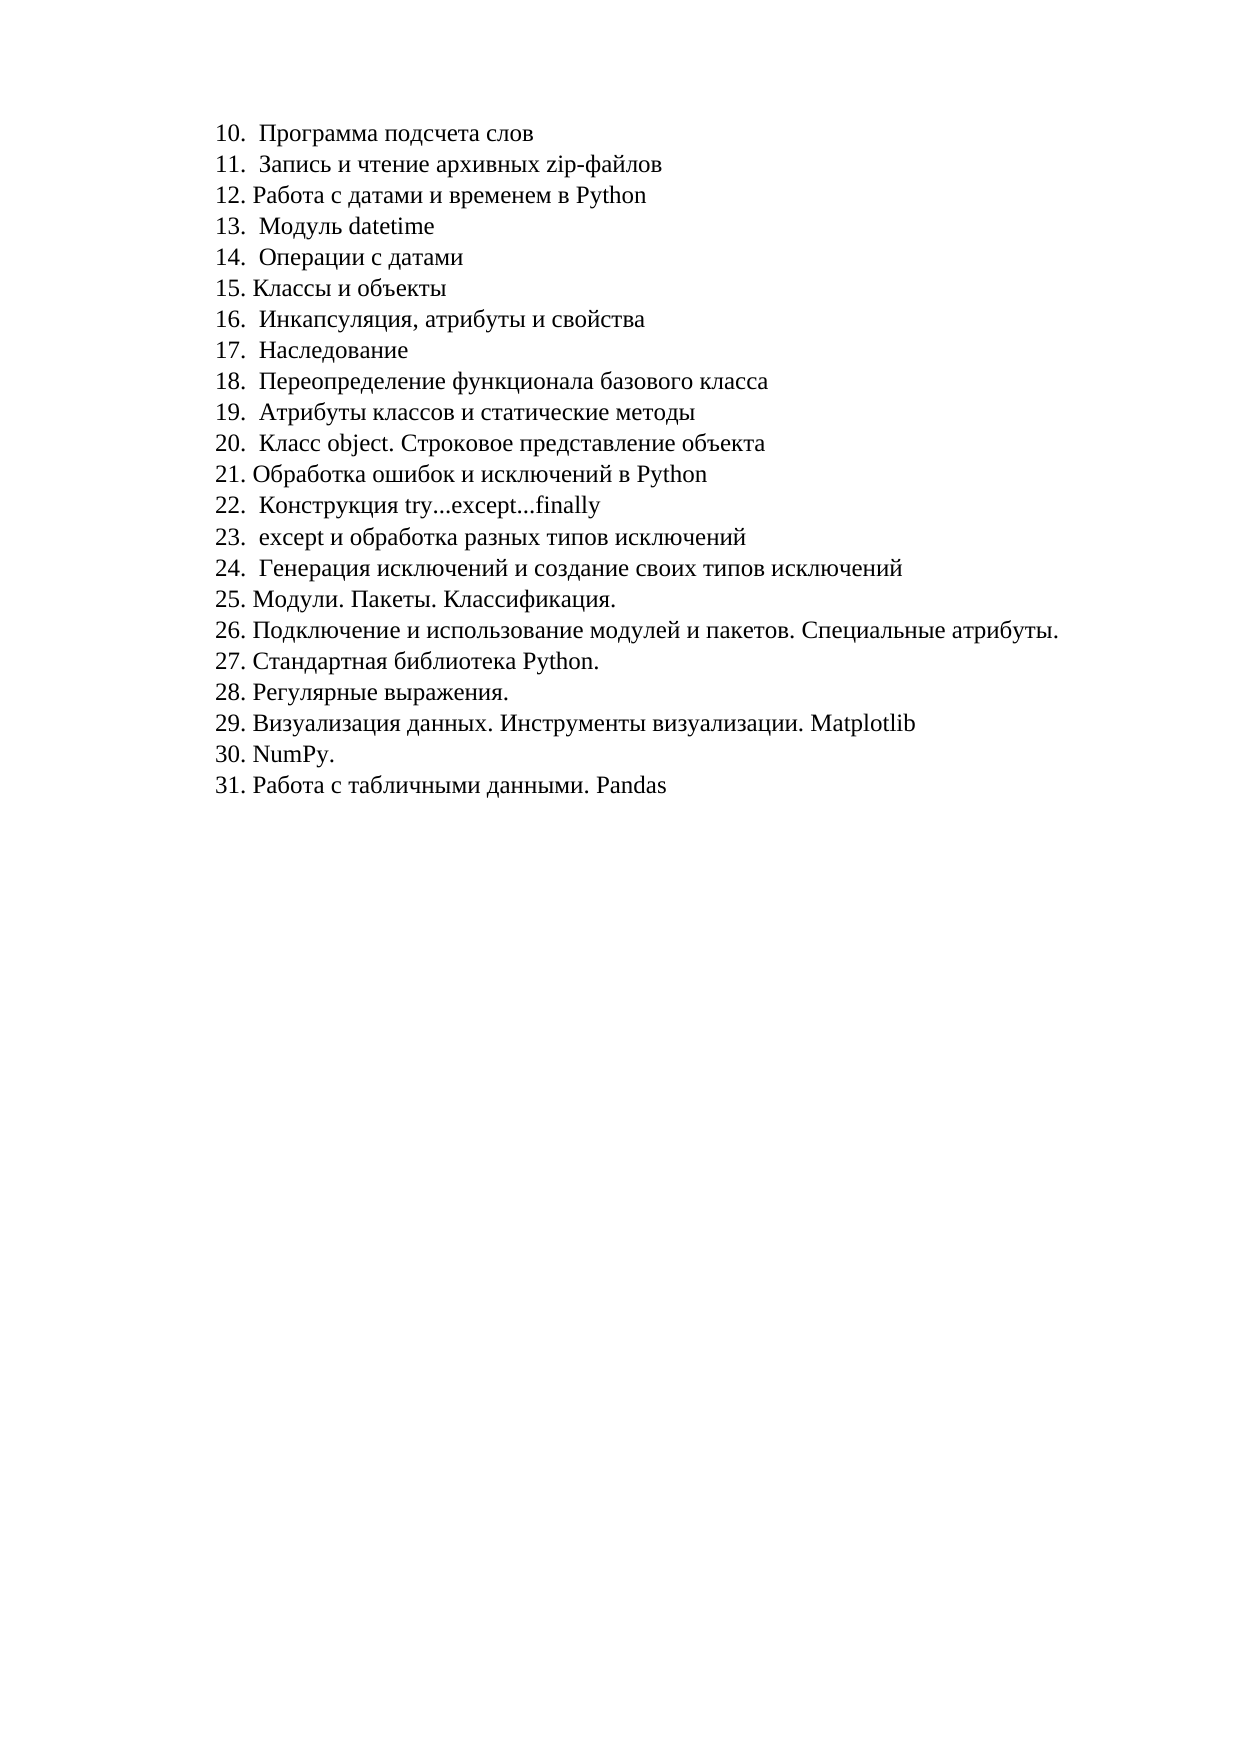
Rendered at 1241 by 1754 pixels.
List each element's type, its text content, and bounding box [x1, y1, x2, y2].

list Модуль datetime [215, 211, 1152, 240]
list Стандартная библиотека Python. [215, 646, 1152, 674]
list Атрибуты классов и статические методы [215, 397, 1152, 426]
list Обработка ошибок и исключений в Python [215, 459, 1152, 488]
list Регулярные выражения. [215, 677, 1152, 706]
list Модули. Пакеты. Классификация. [215, 584, 1152, 612]
list Запись и чтение архивных zip-файлов [215, 149, 1152, 178]
list Программа подсчета слов [215, 118, 1152, 147]
list Подключение и использование модулей и пакетов. Специальные атрибуты. [215, 615, 1152, 643]
list Конструкция try...except...finally [215, 491, 1152, 519]
list Работа с датами и временем в Python [215, 180, 1152, 209]
list except и обработка разных типов исключений [215, 522, 1152, 550]
list NumPy. [215, 739, 1152, 768]
list Генерация исключений и создание своих типов исключений [215, 553, 1152, 581]
list Переопределение функционала базового класса [215, 366, 1152, 395]
list Наследование [215, 335, 1152, 364]
list Инкапсуляция, атрибуты и свойства [215, 304, 1152, 333]
list Визуализация данных. Инструменты визуализации. Matplotlib [215, 708, 1152, 737]
list Операции с датами [215, 242, 1152, 271]
list Классы и объекты [215, 273, 1152, 302]
list Класс object. Строковое представление объекта [215, 428, 1152, 457]
list Работа с табличными данными. Pandas [215, 770, 1152, 799]
